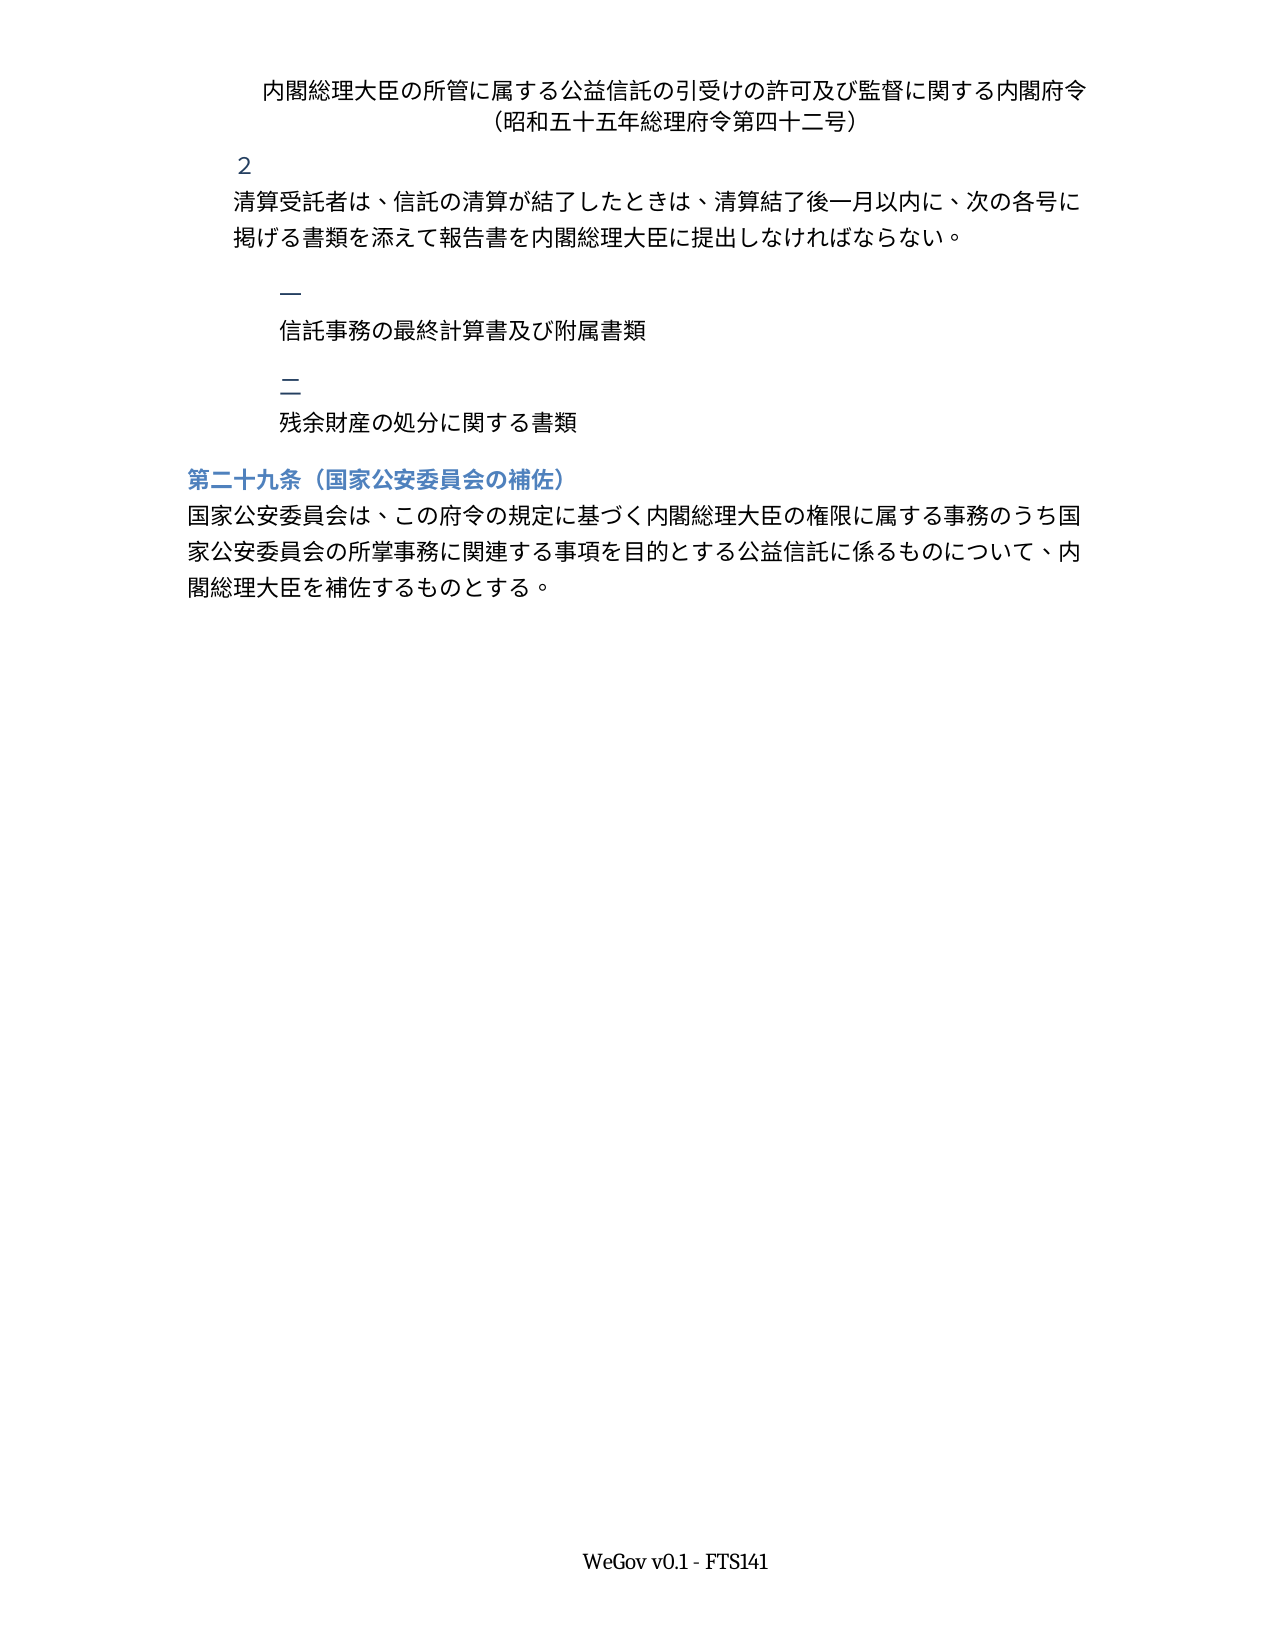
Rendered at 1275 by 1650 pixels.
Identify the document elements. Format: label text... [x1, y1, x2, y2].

subtitle 一 [279, 279, 1087, 310]
text 信託事務の最終計算書及び附属書類 [279, 314, 1087, 346]
subtitle 第二十九条（国家公安委員会の補佐） [187, 464, 1087, 495]
subtitle ２ [233, 150, 1087, 181]
text 国家公安委員会は、この府令の規定に基づく内閣総理大臣の権限に属する事務のうち国家公安委員会の所掌事務に関連する事項を目的とする公益信託に係るものについて、内閣総理大臣を補佐するものとする。 [187, 500, 1087, 603]
text 残余財産の処分に関する書類 [279, 407, 1087, 438]
subtitle 二 [279, 371, 1087, 403]
text 清算受託者は、信託の清算が結了したときは、清算結了後一月以内に、次の各号に掲げる書類を添えて報告書を内閣総理大臣に提出しなければならない。 [233, 186, 1087, 253]
